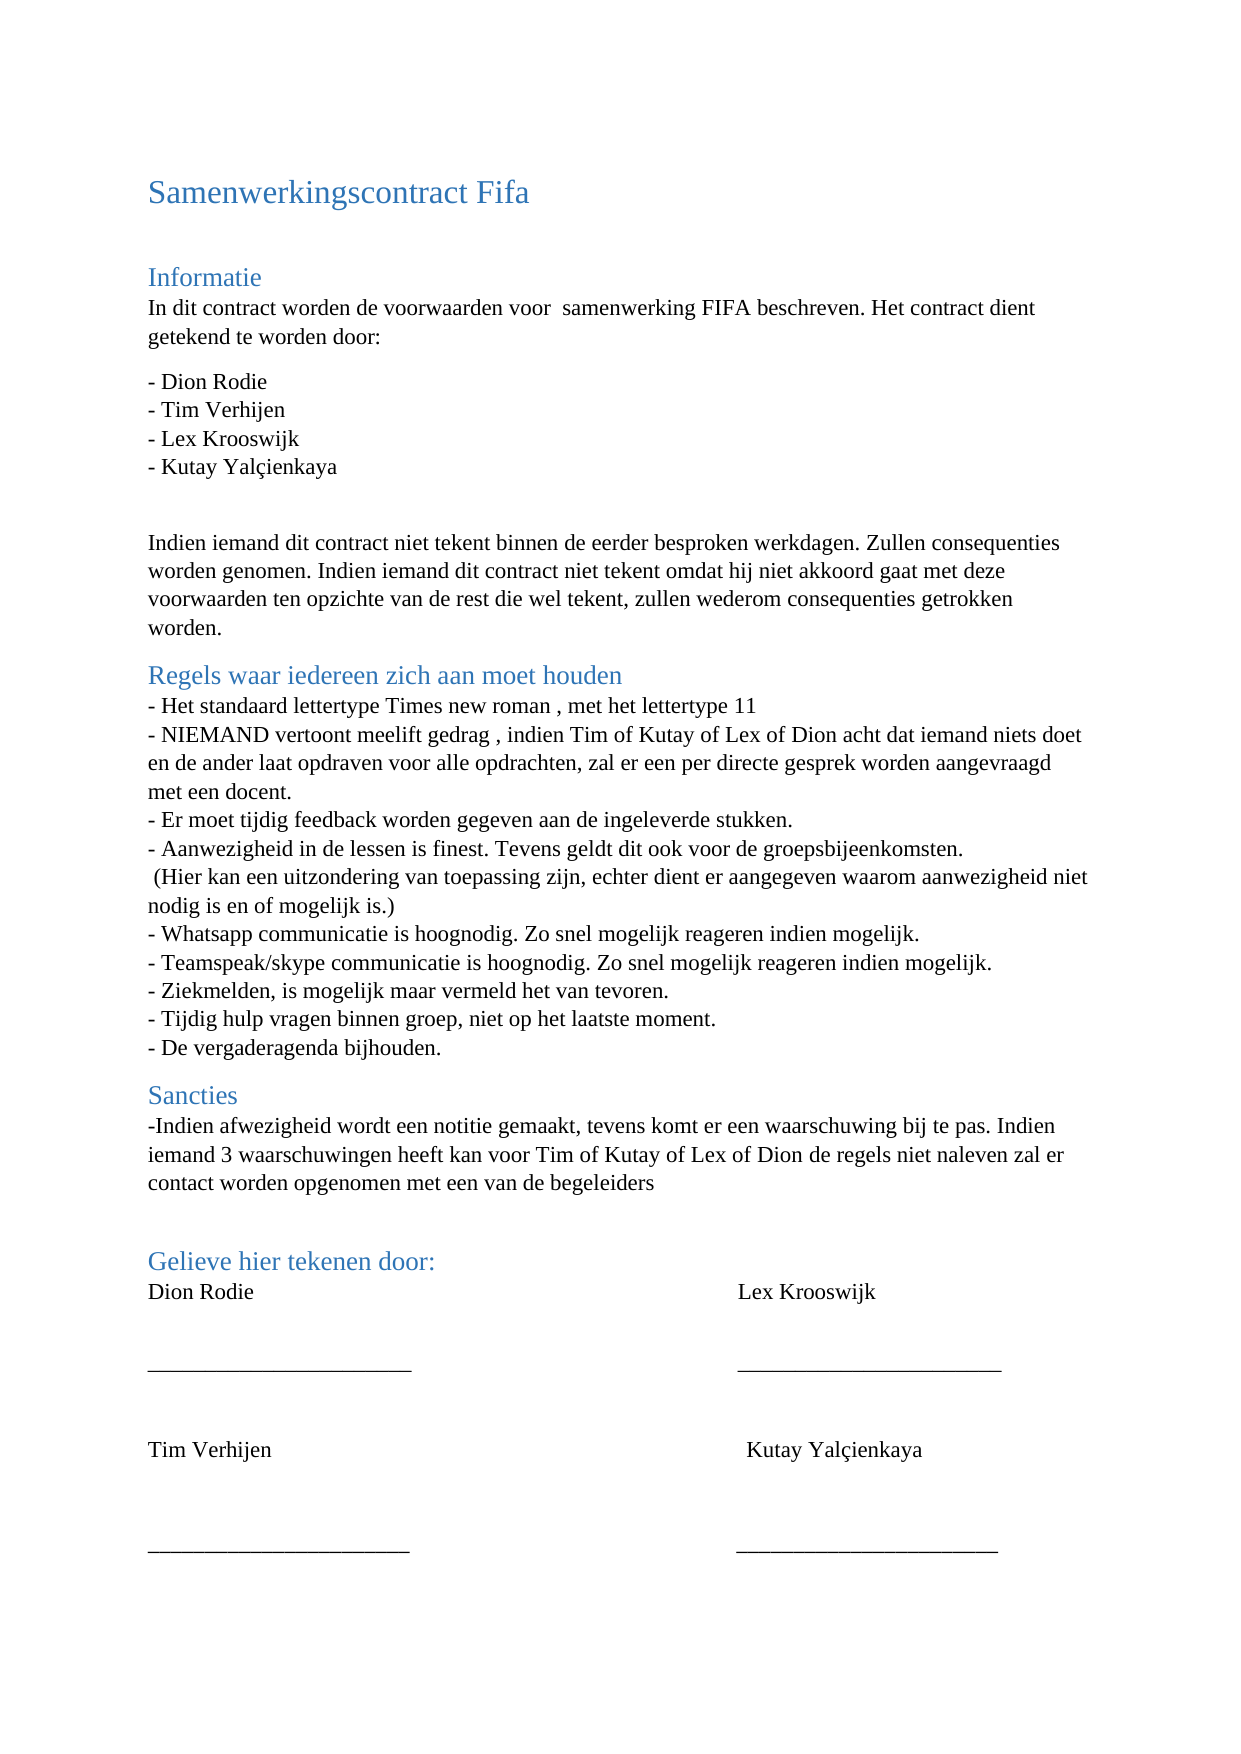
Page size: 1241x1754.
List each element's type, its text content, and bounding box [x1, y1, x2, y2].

subtitle Informatie [148, 261, 1093, 292]
subtitle Sancties [148, 1079, 1093, 1110]
text Dion Rodie Lex Krooswijk [148, 1278, 1093, 1305]
subtitle Gelieve hier tekenen door: [148, 1245, 1093, 1276]
text Tim Verhijen Kutay Yalçienkaya [148, 1436, 1093, 1462]
text _______________________ _______________________ [148, 1528, 1093, 1556]
text - Het standaard lettertype Times new roman , met het lettertype 11 - NIEMAND vertoont meelift gedrag , indien Tim of Kutay of Lex of Dion acht dat iemand niets doet en de ander laat opdraven voor alle opdrachten, zal er een per directe gesprek worden aangevraagd met een docent. - Er moet tijdig feedback worden gegeven aan de ingeleverde stukken. - Aanwezigheid in de lessen is finest. Tevens geldt dit ook voor de groepsbijeenkomsten. (Hier kan een uitzondering van toepassing zijn, echter dient er aangegeven waarom aanwezigheid niet nodig is en of mogelijk is.) - Whatsapp communicatie is hoognodig. Zo snel mogelijk reageren indien mogelijk. - Teamspeak/skype communicatie is hoognodig. Zo snel mogelijk reageren indien mogelijk. - Ziekmelden, is mogelijk maar vermeld het van tevoren. - Tijdig hulp vragen binnen groep, niet op het laatste moment. - De vergaderagenda bijhouden. [148, 693, 1093, 1060]
text In dit contract worden de voorwaarden voor samenwerking FIFA beschreven. Het contract dient getekend te worden door: [148, 294, 1093, 349]
subtitle Samenwerkingscontract Fifa [148, 173, 1093, 211]
text Indien iemand dit contract niet tekent binnen de eerder besproken werkdagen. Zullen consequenties worden genomen. Indien iemand dit contract niet tekent omdat hij niet akkoord gaat met deze voorwaarden ten opzichte van de rest die wel tekent, zullen wederom consequenties getrokken worden. [148, 529, 1093, 640]
subtitle Regels waar iedereen zich aan moet houden [148, 659, 1093, 690]
text - Dion Rodie - Tim Verhijen - Lex Krooswijk - Kutay Yalçienkaya [148, 368, 1093, 510]
text _______________________ _______________________ [148, 1321, 1093, 1374]
text -Indien afwezigheid wordt een notitie gemaakt, tevens komt er een waarschuwing bij te pas. Indien iemand 3 waarschuwingen heeft kan voor Tim of Kutay of Lex of Dion de regels niet naleven zal er contact worden opgenomen met een van de begeleiders [148, 1112, 1093, 1226]
